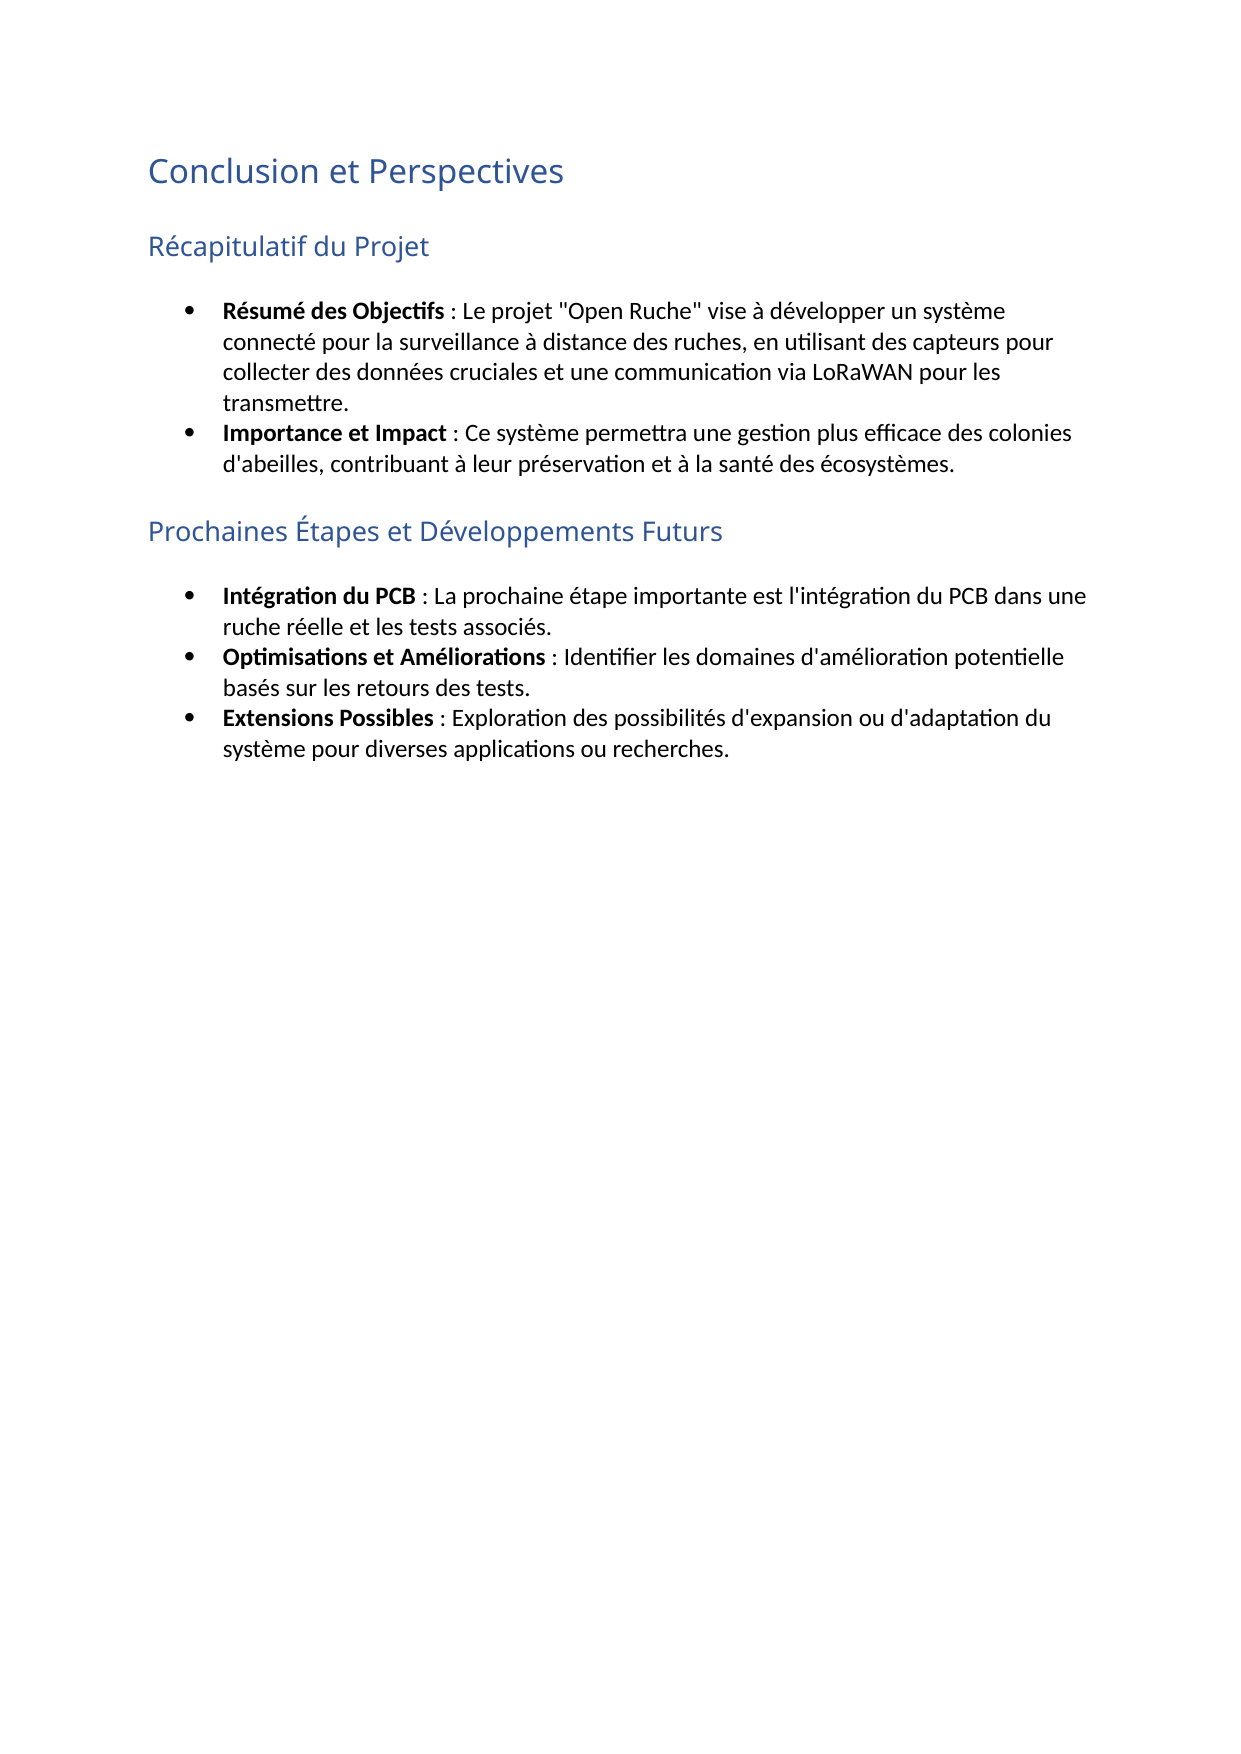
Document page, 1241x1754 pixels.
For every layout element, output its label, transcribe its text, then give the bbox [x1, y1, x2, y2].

list Importance et Impact : Ce système permettra une gestion plus efficace des colonies d'abeilles, contribuant à leur préservation et à la santé des écosystèmes. [185, 417, 1093, 478]
subtitle Prochaines Étapes et Développements Futurs [148, 513, 1093, 550]
list Optimisations et Améliorations : Identifier les domaines d'amélioration potentielle basés sur les retours des tests. [185, 641, 1093, 702]
list Intégration du PCB : La prochaine étape importante est l'intégration du PCB dans une ruche réelle et les tests associés. [185, 580, 1093, 641]
subtitle Récapitulatif du Projet [148, 228, 1093, 264]
subtitle Conclusion et Perspectives [148, 148, 1093, 193]
list Extensions Possibles : Exploration des possibilités d'expansion ou d'adaptation du système pour diverses applications ou recherches. [185, 702, 1093, 763]
list Résumé des Objectifs : Le projet "Open Ruche" vise à développer un système connecté pour la surveillance à distance des ruches, en utilisant des capteurs pour collecter des données cruciales et une communication via LoRaWAN pour les transmettre. [185, 295, 1093, 417]
